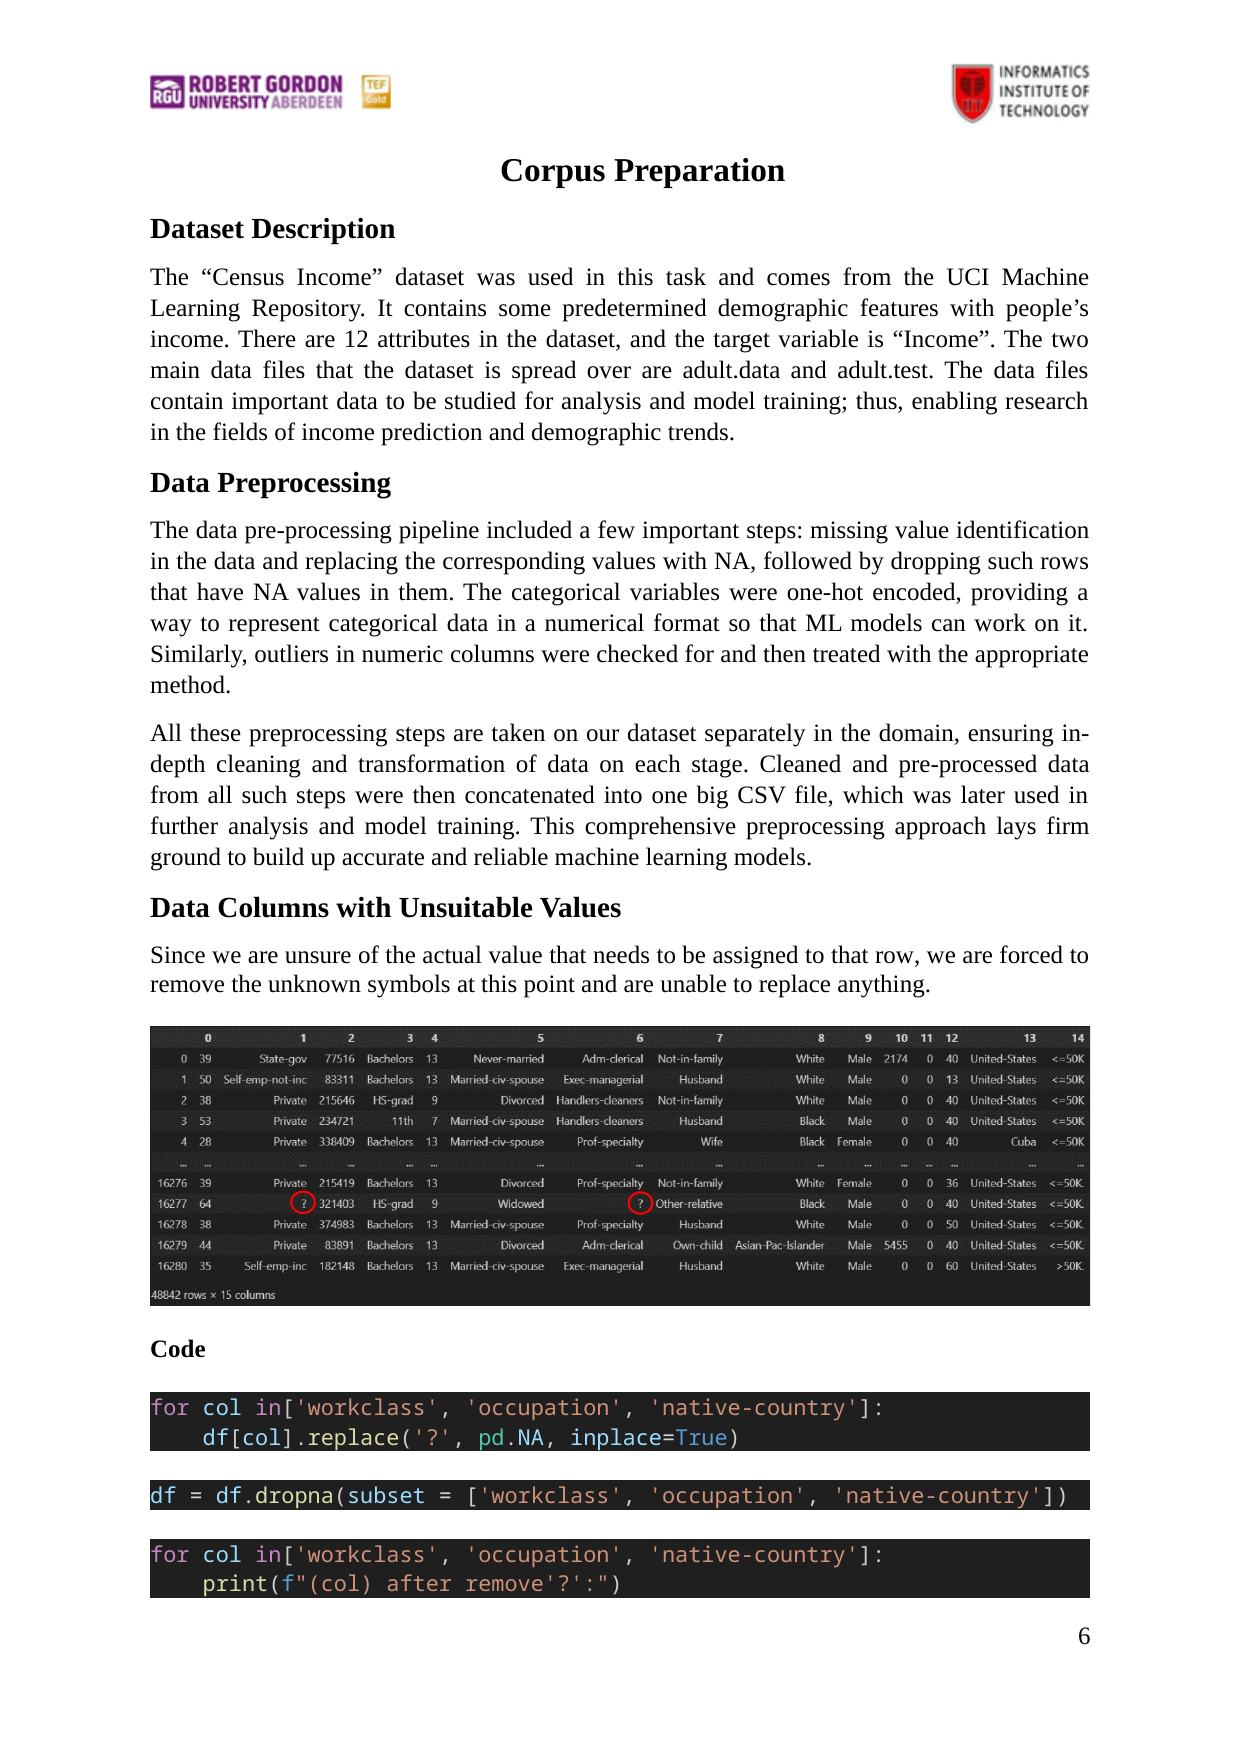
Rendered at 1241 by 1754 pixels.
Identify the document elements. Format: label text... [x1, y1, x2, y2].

text All these preprocessing steps are taken on our dataset separately in the domain, ensuring in-depth cleaning and transformation of data on each stage. Cleaned and pre-processed data from all such steps were then concatenated into one big CSV file, which was later used in further analysis and model training. This comprehensive preprocessing approach lays firm ground to build up accurate and reliable machine learning models. [150, 718, 1090, 871]
text Code [150, 1334, 1090, 1363]
text The “Census Income” dataset was used in this task and comes from the UCI Machine Learning Repository. It contains some predetermined demographic features with people’s income. There are 12 attributes in the dataset, and the target variable is “Income”. The two main data files that the dataset is spread over are adult.data and adult.test. The data files contain important data to be studied for analysis and model training; thus, enabling research in the fields of income prediction and demographic trends. [150, 262, 1090, 446]
text The data pre-processing pipeline included a few important steps: missing value identification in the data and replacing the corresponding values with NA, followed by dropping such rows that have NA values in them. The categorical variables were one-hot encoded, providing a way to represent categorical data in a numerical format so that ML models can work on it. Similarly, outliers in numeric columns were checked for and then treated with the appropriate method. [150, 515, 1090, 699]
text print(f"(col) after remove'?':") [150, 1568, 1090, 1598]
text for col in['workclass', 'occupation', 'native-country']: [150, 1392, 1090, 1422]
text df = df.dropna(subset = ['workclass', 'occupation', 'native-country']) [150, 1480, 1090, 1510]
picture [150, 63, 1091, 128]
text Since we are unsure of the actual value that needs to be assigned to that row, we are forced to remove the unknown symbols at this point and are unable to replace anything. [150, 940, 1090, 998]
subtitle Corpus Preparation [195, 150, 1090, 188]
text for col in['workclass', 'occupation', 'native-country']: [150, 1539, 1090, 1568]
text df[col].replace('?', pd.NA, inplace=True) [150, 1422, 1090, 1451]
subtitle Data Preprocessing [150, 465, 1090, 498]
picture [150, 1026, 1091, 1306]
subtitle Data Columns with Unsuitable Values [150, 890, 1090, 923]
subtitle Dataset Description [150, 212, 1090, 245]
